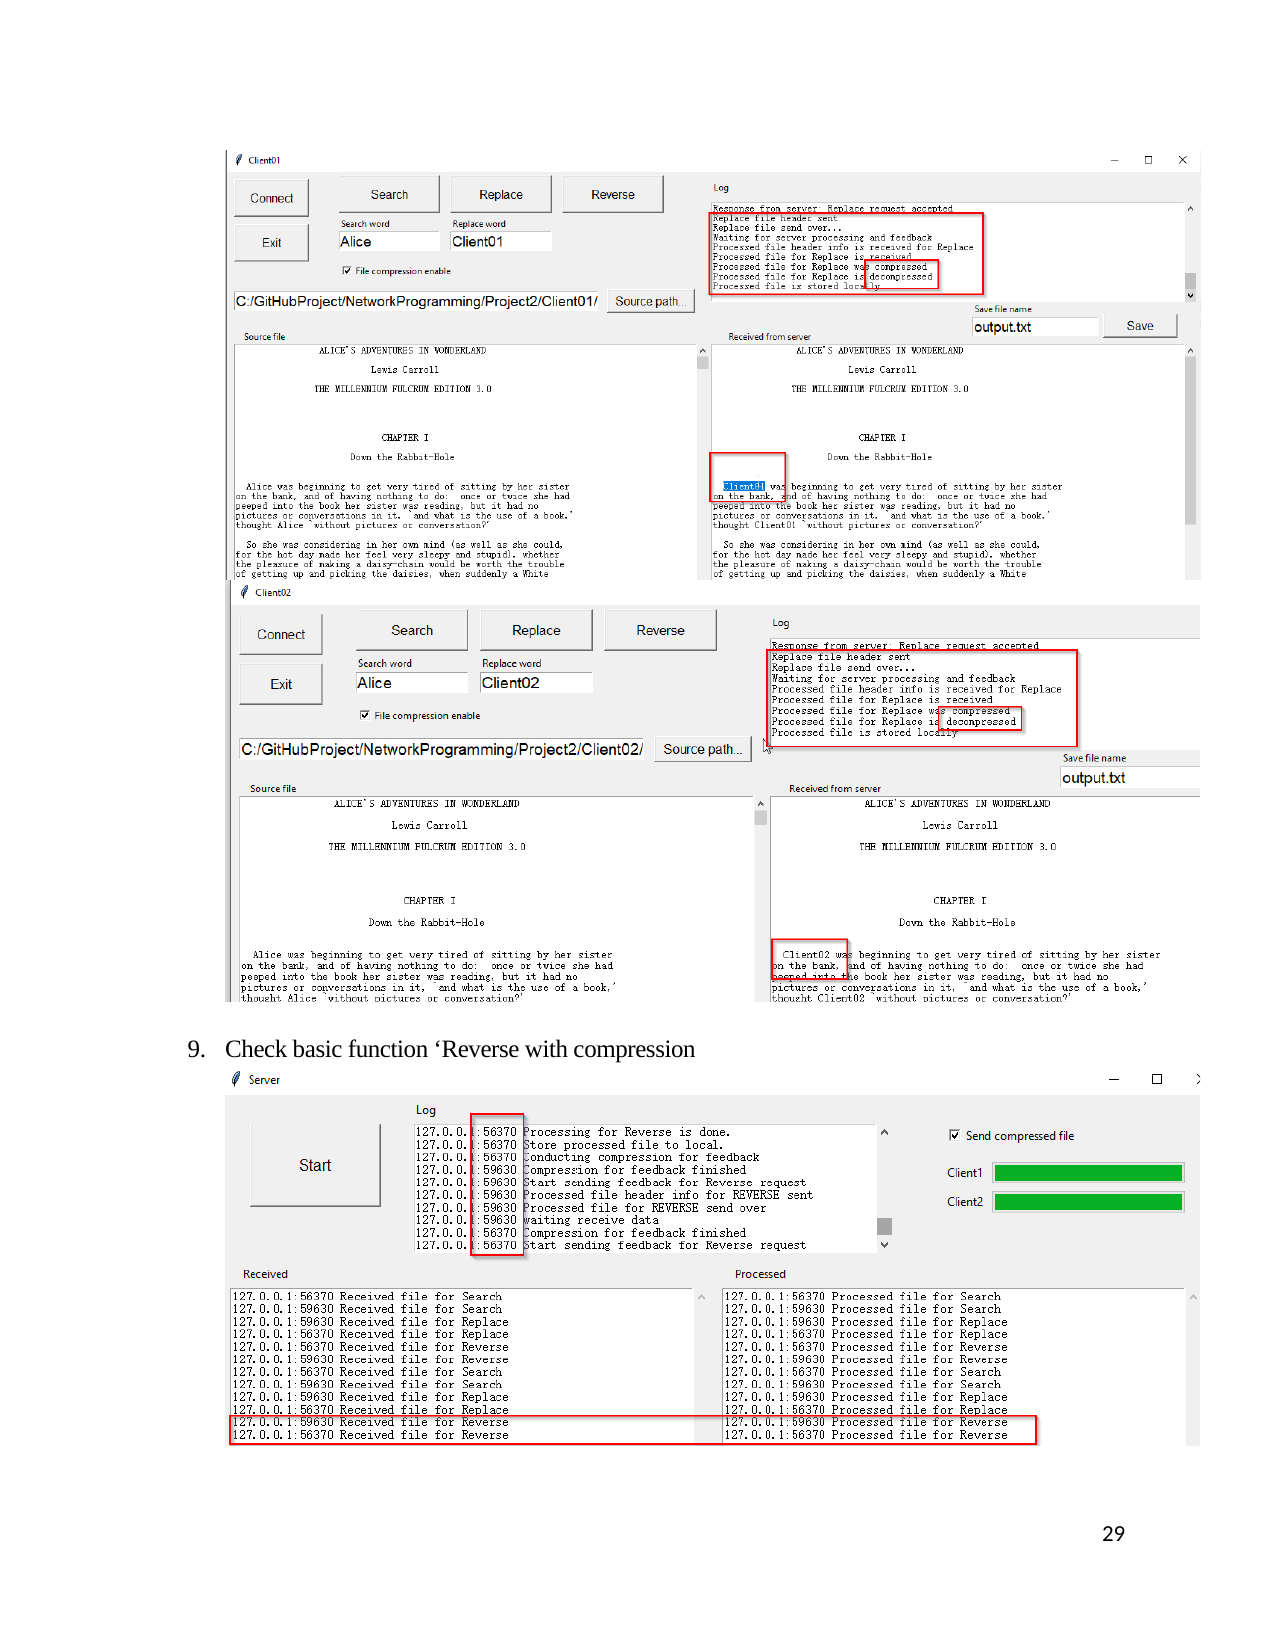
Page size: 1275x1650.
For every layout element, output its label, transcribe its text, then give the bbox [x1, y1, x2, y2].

picture [225, 1066, 1200, 1446]
list Check basic function ‘Reverse with compression [187, 1034, 1113, 1063]
picture [225, 150, 1200, 1002]
